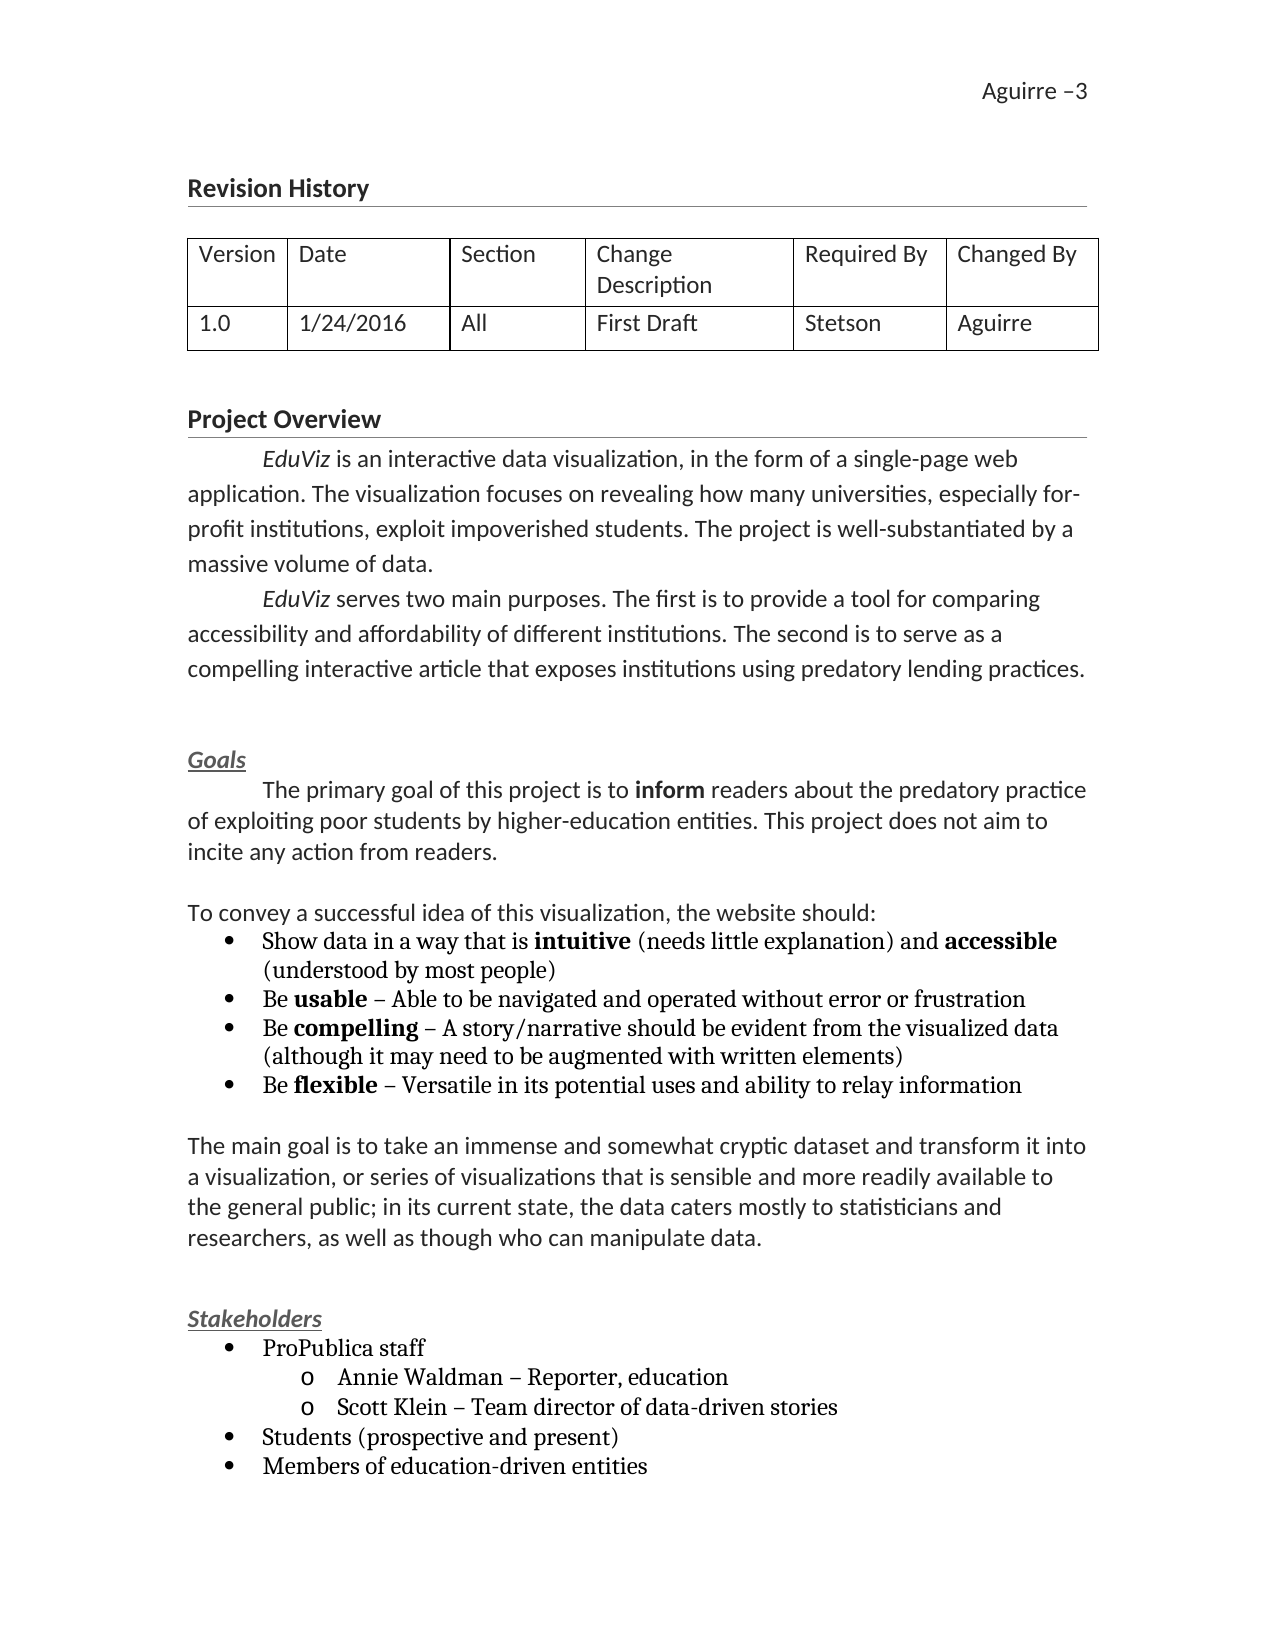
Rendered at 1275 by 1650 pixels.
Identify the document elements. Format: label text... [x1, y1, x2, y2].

table_cell 1/24/2016 [288, 307, 449, 350]
table_header Required By [794, 239, 946, 306]
text The primary goal of this project is to inform readers about the predatory practice of exploiting poor students by higher-education entities. This project does not aim to incite any action from readers. [187, 774, 1087, 866]
text EduViz serves two main purposes. The first is to provide a tool for comparing accessibility and affordability of different institutions. The second is to serve as a compelling interactive article that exposes institutions using predatory lending practices. [187, 583, 1087, 684]
table_cell Stetson [794, 307, 946, 350]
subtitle Project Overview [187, 402, 1087, 438]
table_header Change Description [586, 239, 793, 306]
list Show data in a way that is intuitive (needs little explanation) and accessible (understood by most people) [225, 927, 1087, 985]
list Be flexible – Versatile in its potential uses and ability to relay information [225, 1071, 1087, 1100]
list ProPublica staff [225, 1334, 1087, 1363]
text To convey a successful idea of this visualization, the website should: [187, 897, 1087, 927]
list Scott Klein – Team director of data-driven stories [300, 1393, 1087, 1423]
table_cell Aguirre [947, 307, 1098, 350]
table_cell All [451, 307, 585, 350]
list Members of education-driven entities [225, 1452, 1087, 1480]
list Be compelling – A story/narrative should be evident from the visualized data (although it may need to be augmented with written elements) [225, 1013, 1087, 1071]
list Be usable – Able to be navigated and operated without error or frustration [225, 985, 1087, 1013]
list Students (prospective and present) [225, 1423, 1087, 1452]
subtitle Stakeholders [187, 1304, 1087, 1334]
list Annie Waldman – Reporter, education [300, 1363, 1087, 1393]
text EduViz is an interactive data visualization, in the form of a single-page web application. The visualization focuses on revealing how many universities, especially for-profit institutions, exploit impoverished students. The project is well-substantiated by a massive volume of data. [187, 443, 1087, 579]
table_header Changed By [947, 239, 1098, 306]
subtitle Revision History [187, 171, 1087, 207]
table_cell First Draft [586, 307, 793, 350]
text The main goal is to take an immense and somewhat cryptic dataset and transform it into a visualization, or series of visualizations that is sensible and more readily available to the general public; in its current state, the data caters mostly to statisticians and researchers, as well as though who can manipulate data. [187, 1130, 1087, 1252]
table_header Date [288, 239, 449, 306]
table_cell 1.0 [188, 307, 287, 350]
table_header Version [188, 239, 287, 306]
subtitle Goals [187, 744, 1087, 774]
table_header Section [451, 239, 585, 306]
